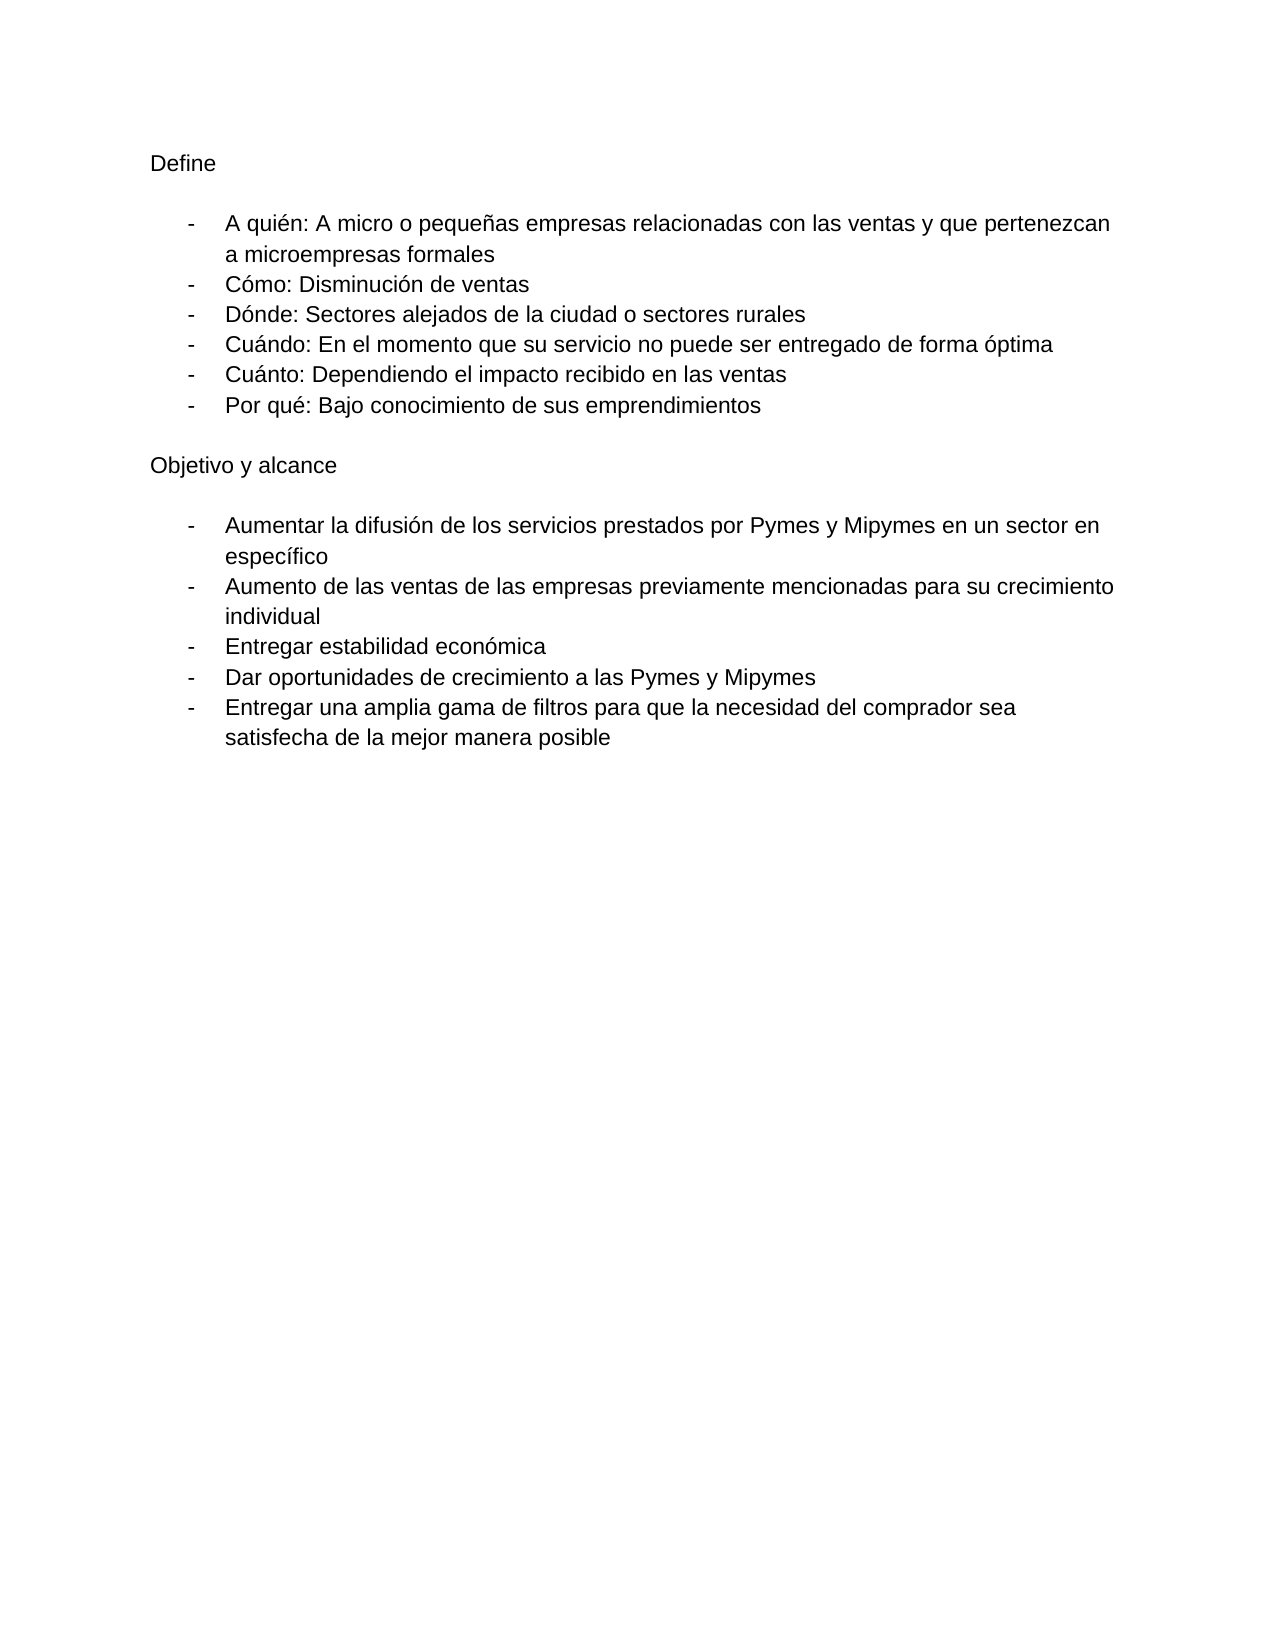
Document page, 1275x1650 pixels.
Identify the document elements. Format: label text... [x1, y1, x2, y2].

list Cuánto: Dependiendo el impacto recibido en las ventas [187, 361, 1125, 388]
list Dónde: Sectores alejados de la ciudad o sectores rurales [187, 301, 1125, 327]
list Cómo: Disminución de ventas [187, 271, 1125, 297]
list Entregar estabilidad económica [187, 633, 1125, 660]
list Aumentar la difusión de los servicios prestados por Pymes y Mipymes en un sector en específico [187, 512, 1125, 569]
list Cuándo: En el momento que su servicio no puede ser entregado de forma óptima [187, 331, 1125, 358]
list Por qué: Bajo conocimiento de sus emprendimientos [187, 392, 1125, 418]
list A quién: A micro o pequeñas empresas relacionadas con las ventas y que pertenezcan a microempresas formales [187, 210, 1125, 267]
list Entregar una amplia gama de filtros para que la necesidad del comprador sea satisfecha de la mejor manera posible [187, 694, 1125, 750]
text Define [150, 150, 1125, 176]
list Aumento de las ventas de las empresas previamente mencionadas para su crecimiento individual [187, 573, 1125, 629]
text Objetivo y alcance [150, 452, 1125, 478]
list Dar oportunidades de crecimiento a las Pymes y Mipymes [187, 663, 1125, 690]
